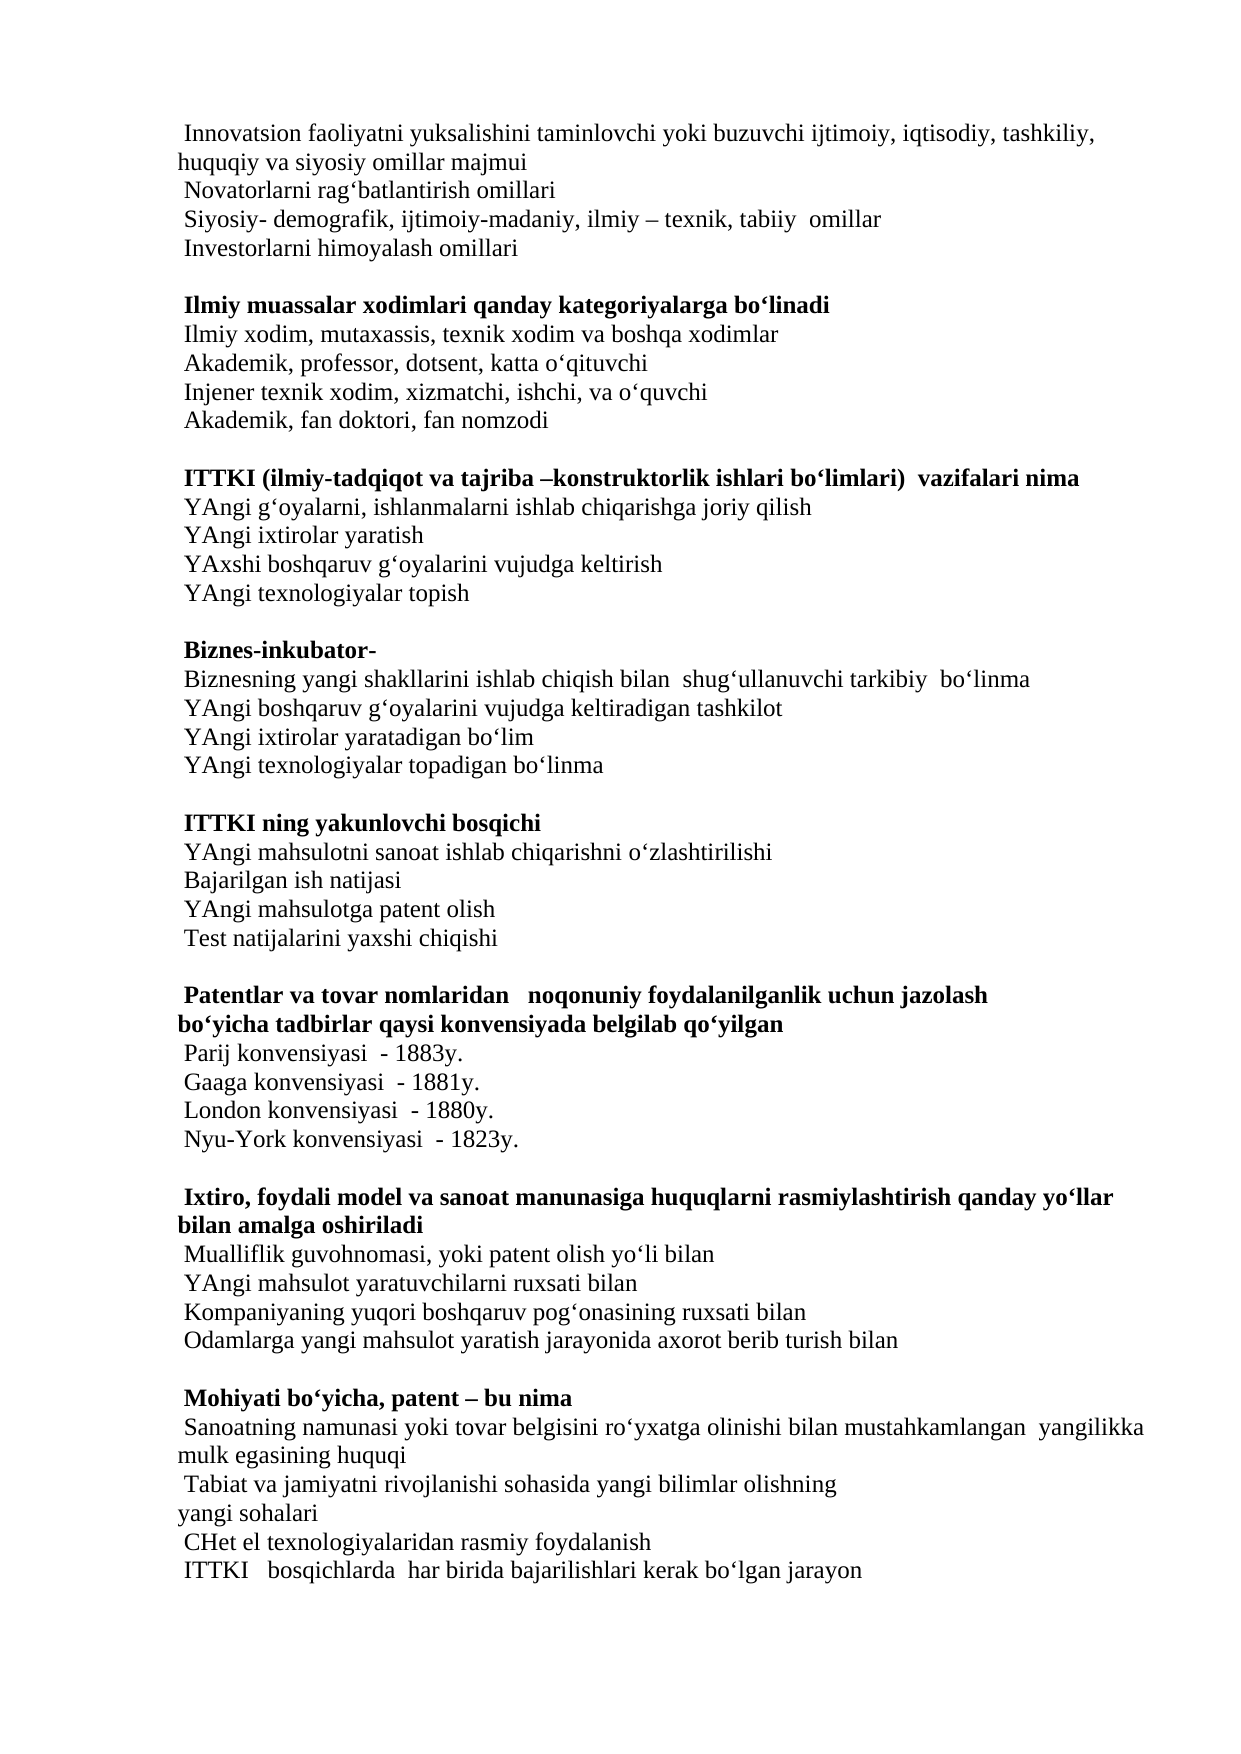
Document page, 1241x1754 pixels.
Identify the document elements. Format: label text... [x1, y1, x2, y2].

text Biznes-inkubator- [177, 636, 1152, 664]
text Mualliflik guvohnomasi, yoki patent olish yo‘li bilan [177, 1239, 1152, 1268]
text YAngi texnologiyalar topish [177, 578, 1152, 607]
text YAngi ixtirolar yaratish [177, 521, 1152, 549]
text London konvensiyasi - 1880y. [177, 1096, 1152, 1124]
text Biznesning yangi shakllarini ishlab chiqish bilan shug‘ullanuvchi tarkibiy bo‘linma [177, 664, 1152, 693]
text yangi sohalari [177, 1498, 1152, 1527]
text Sanoatning namunasi yoki tovar belgisini ro‘yxatga olinishi bilan mustahkamlangan yangilikka mulk egasining huquqi [177, 1412, 1152, 1469]
text Ilmiy muassalar xodimlari qanday kategoriyalarga bo‘linadi [177, 291, 1152, 319]
text Bajarilgan ish natijasi [177, 866, 1152, 894]
text bo‘yicha tadbirlar qaysi konvensiyada belgilab qo‘yilgan [177, 1009, 1152, 1038]
text Ixtiro, foydali model va sanoat manunasiga huquqlarni rasmiylashtirish qanday yo‘llar bilan amalga oshiriladi [177, 1182, 1152, 1239]
text YAngi mahsulotga patent olish [177, 894, 1152, 923]
text YAngi boshqaruv g‘oyalarini vujudga keltiradigan tashkilot [177, 693, 1152, 722]
text Nyu-York konvensiyasi - 1823y. [177, 1124, 1152, 1153]
text Investorlarni himoyalash omillari [177, 233, 1152, 262]
text YAxshi boshqaruv g‘oyalarini vujudga keltirish [177, 549, 1152, 578]
text YAngi texnologiyalar topadigan bo‘linma [177, 751, 1152, 779]
text Akademik, professor, dotsent, katta o‘qituvchi [177, 348, 1152, 377]
text Novatorlarni rag‘batlantirish omillari [177, 176, 1152, 204]
text YAngi mahsulotni sanoat ishlab chiqarishni o‘zlashtirilishi [177, 837, 1152, 866]
text YAngi mahsulot yaratuvchilarni ruxsati bilan [177, 1268, 1152, 1297]
text Akademik, fan doktori, fan nomzodi [177, 406, 1152, 434]
text Gaaga konvensiyasi - 1881y. [177, 1067, 1152, 1096]
text Odamlarga yangi mahsulot yaratish jarayonida axorot berib turish bilan [177, 1326, 1152, 1354]
text Parij konvensiyasi - 1883y. [177, 1038, 1152, 1067]
list Innovatsion faoliyatni yuksalishini taminlovchi yoki buzuvchi ijtimoiy, iqtisodiy, tashkiliy, huquqiy va siyosiy omillar majmui [177, 118, 1152, 176]
text Patentlar va tovar nomlaridan noqonuniy foydalanilganlik uchun jazolash [177, 981, 1152, 1009]
text ITTKI bosqichlarda har birida bajarilishlari kerak bo‘lgan jarayon [177, 1556, 1152, 1584]
text Siyosiy- demografik, ijtimoiy-madaniy, ilmiy – texnik, tabiiy omillar [177, 204, 1152, 233]
text YAngi ixtirolar yaratadigan bo‘lim [177, 722, 1152, 751]
text Ilmiy xodim, mutaxassis, texnik xodim va boshqa xodimlar [177, 319, 1152, 348]
text Injener texnik xodim, xizmatchi, ishchi, va o‘quvchi [177, 377, 1152, 406]
text Kompaniyaning yuqori boshqaruv pog‘onasining ruxsati bilan [177, 1297, 1152, 1326]
text ITTKI ning yakunlovchi bosqichi [177, 808, 1152, 837]
text ITTKI (ilmiy-tadqiqot va tajriba –konstruktorlik ishlari bo‘limlari) vazifalari nima [177, 463, 1152, 492]
text Tabiat va jamiyatni rivojlanishi sohasida yangi bilimlar olishning [177, 1469, 1152, 1498]
text Mohiyati bo‘yicha, patent – bu nima [177, 1383, 1152, 1412]
text CHet el texnologiyalaridan rasmiy foydalanish [177, 1527, 1152, 1556]
text Test natijalarini yaxshi chiqishi [177, 923, 1152, 952]
text YAngi g‘oyalarni, ishlanmalarni ishlab chiqarishga joriy qilish [177, 492, 1152, 521]
